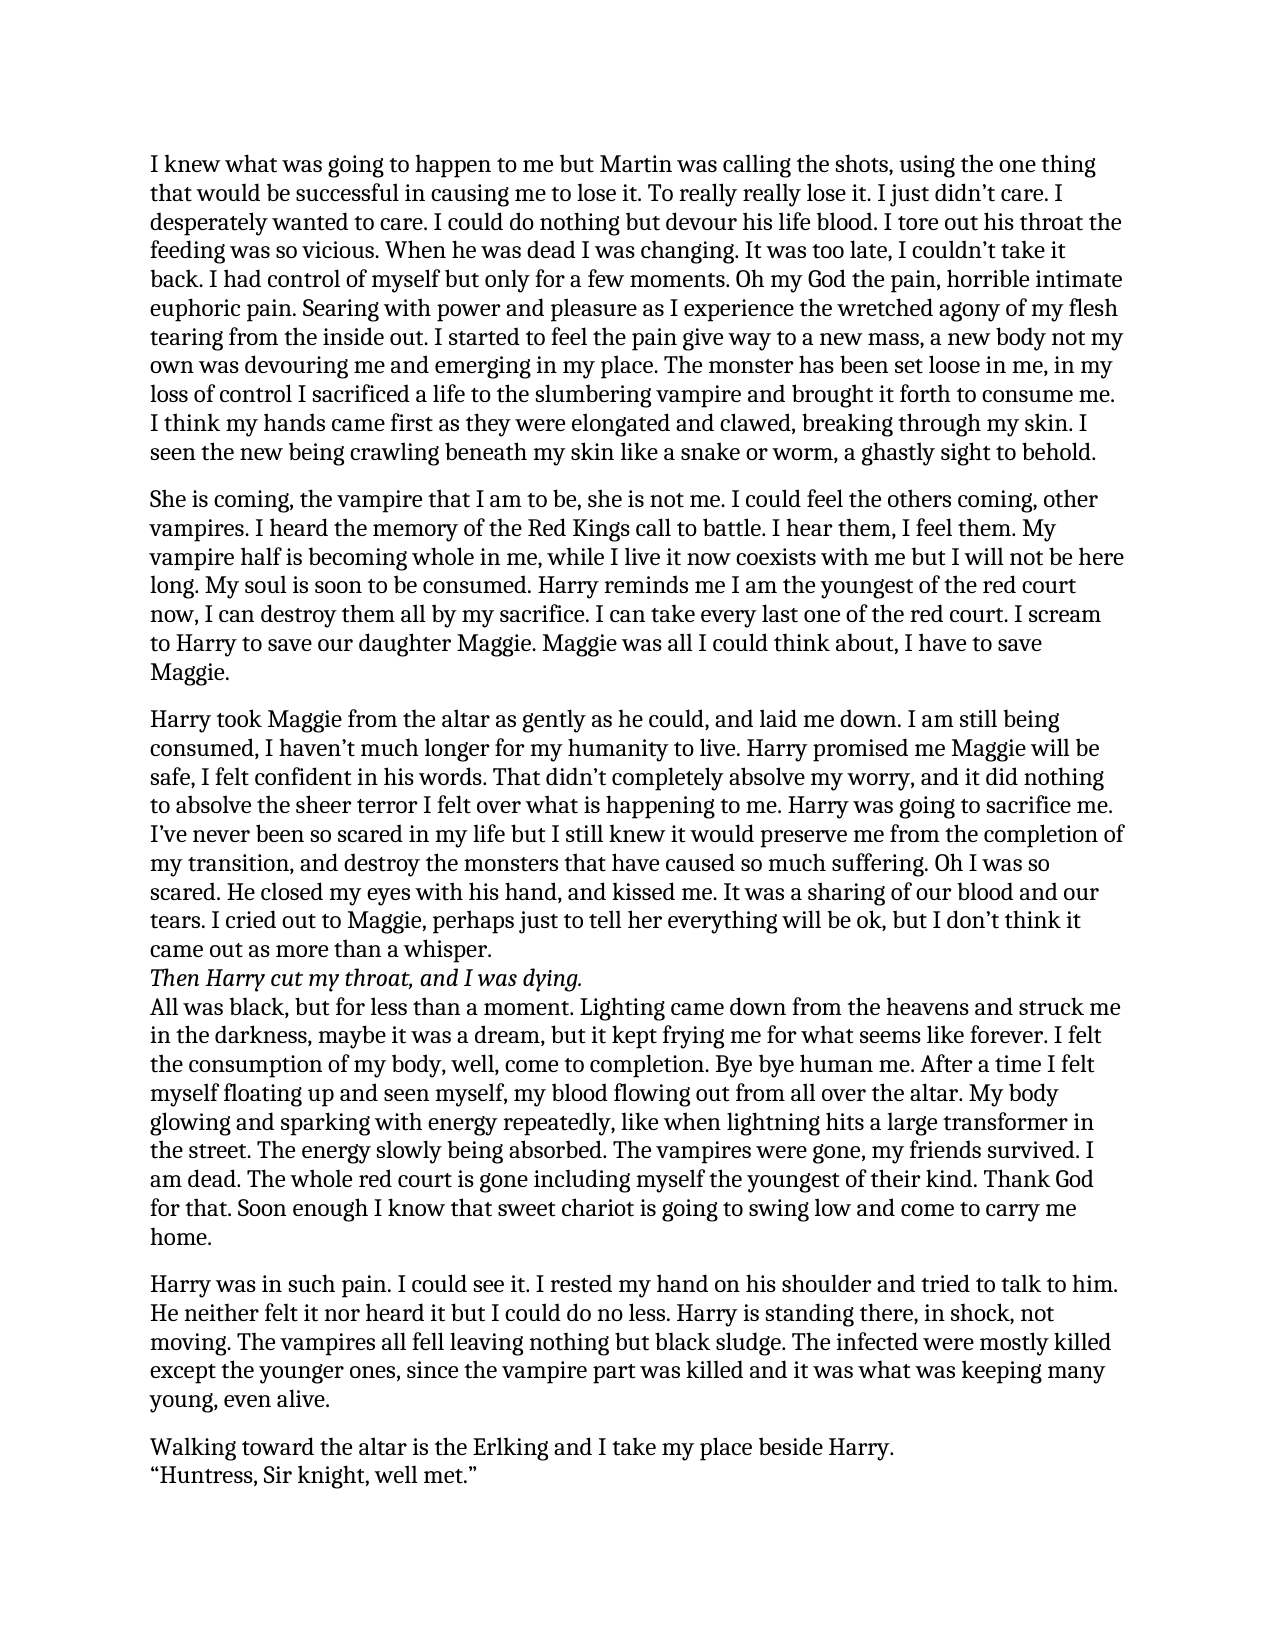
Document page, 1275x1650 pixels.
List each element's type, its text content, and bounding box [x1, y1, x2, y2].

text She is coming, the vampire that I am to be, she is not me. I could feel the others coming, other vampires. I heard the memory of the Red Kings call to battle. I hear them, I feel them. My vampire half is becoming whole in me, while I live it now coexists with me but I will not be here long. My soul is soon to be consumed. Harry reminds me I am the youngest of the red court now, I can destroy them all by my sacrifice. I can take every last one of the red court. I scream to Harry to save our daughter Maggie. Maggie was all I could think about, I have to save Maggie. [150, 485, 1125, 686]
text I knew what was going to happen to me but Martin was calling the shots, using the one thing that would be successful in causing me to lose it. To really really lose it. I just didn’t care. I desperately wanted to care. I could do nothing but devour his life blood. I tore out his throat the feeding was so vicious. When he was dead I was changing. It was too late, I couldn’t take it back. I had control of myself but only for a few moments. Oh my God the pain, horrible intimate euphoric pain. Searing with power and pleasure as I experience the wretched agony of my flesh tearing from the inside out. I started to feel the pain give way to a new mass, a new body not my own was devouring me and emerging in my place. The monster has been set loose in me, in my loss of control I sacrificed a life to the slumbering vampire and brought it forth to consume me. I think my hands came first as they were elongated and clawed, breaking through my skin. I seen the new being crawling beneath my skin like a snake or worm, a ghastly sight to behold. [150, 150, 1125, 466]
text Walking toward the altar is the Erlking and I take my place beside Harry. “Huntress, Sir knight, well met.” [150, 1432, 1125, 1490]
text Harry was in such pain. I could see it. I rested my hand on his shoulder and tried to talk to him. He neither felt it nor heard it but I could do no less. Harry is standing there, in shock, not moving. The vampires all fell leaving nothing but black sludge. The infected were mostly killed except the younger ones, since the vampire part was killed and it was what was keeping many young, even alive. [150, 1270, 1125, 1414]
text Harry took Maggie from the altar as gently as he could, and laid me down. I am still being consumed, I haven’t much longer for my humanity to live. Harry promised me Maggie will be safe, I felt confident in his words. That didn’t completely absolve my worry, and it did nothing to absolve the sheer terror I felt over what is happening to me. Harry was going to sacrifice me. I’ve never been so scared in my life but I still knew it would preserve me from the completion of my transition, and destroy the monsters that have caused so much suffering. Oh I was so scared. He closed my eyes with his hand, and kissed me. It was a sharing of our blood and our tears. I cried out to Maggie, perhaps just to tell her everything will be ok, but I don’t think it came out as more than a whisper. Then Harry cut my throat, and I was dying. All was black, but for less than a moment. Lighting came down from the heavens and struck me in the darkness, maybe it was a dream, but it kept frying me for what seems like forever. I felt the consumption of my body, well, come to completion. Bye bye human me. After a time I felt myself floating up and seen myself, my blood flowing out from all over the altar. My body glowing and sparking with energy repeatedly, like when lightning hits a large transformer in the street. The energy slowly being absorbed. The vampires were gone, my friends survived. I am dead. The whole red court is gone including myself the youngest of their kind. Thank God for that. Soon enough I know that sweet chariot is going to swing low and come to carry me home. [150, 705, 1125, 1251]
